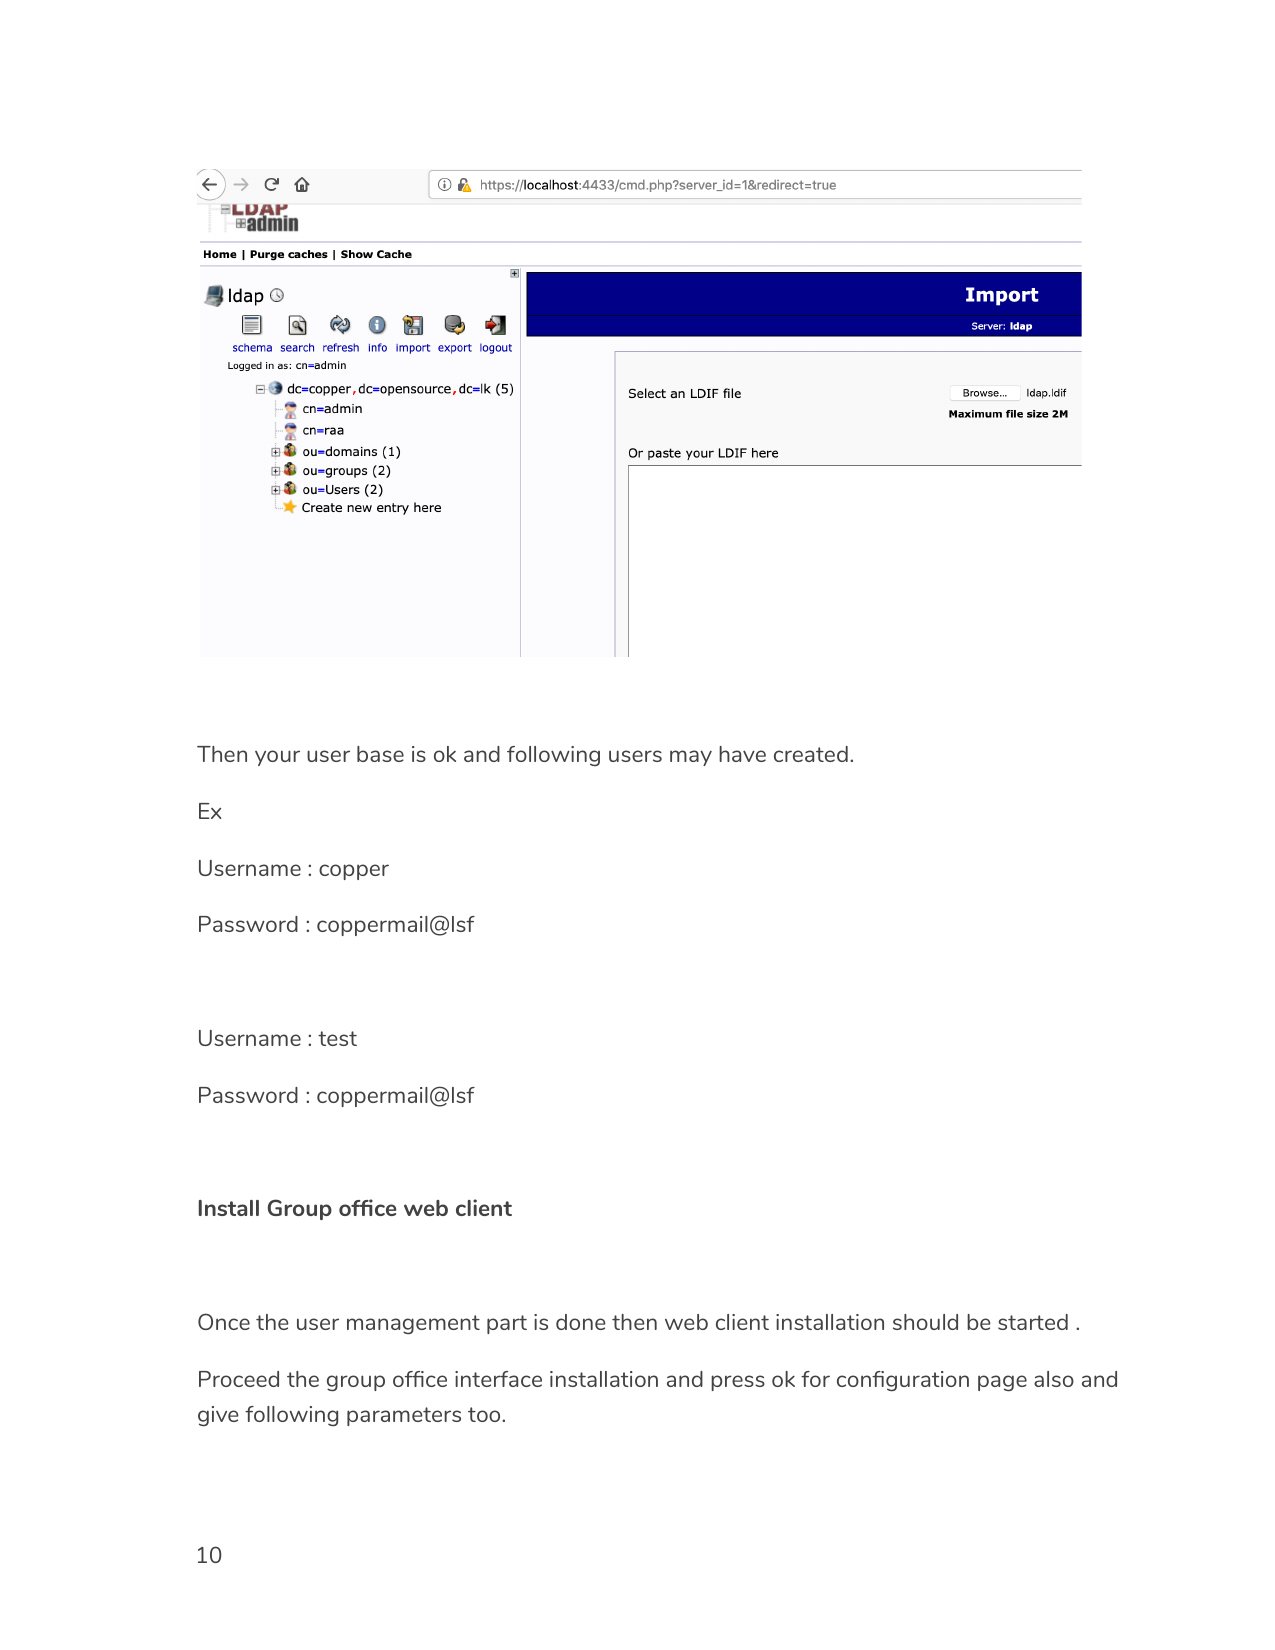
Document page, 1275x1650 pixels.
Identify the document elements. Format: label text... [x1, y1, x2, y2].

text Once the user management part is done then web client installation should be started . [197, 1307, 1131, 1338]
text Ex [197, 796, 1131, 827]
text Install Group office web client [197, 1193, 1131, 1225]
text Then your user base is ok and following users may have created. [197, 739, 1131, 771]
text Username : copper [197, 853, 1131, 884]
text Proceed the group office interface installation and press ok for configuration page also and give following parameters too. [197, 1364, 1131, 1431]
text Password : coppermail@lsf [197, 1080, 1131, 1111]
picture [196, 169, 1082, 657]
text Password : coppermail@lsf [197, 909, 1131, 941]
text Username : test [197, 1023, 1131, 1054]
